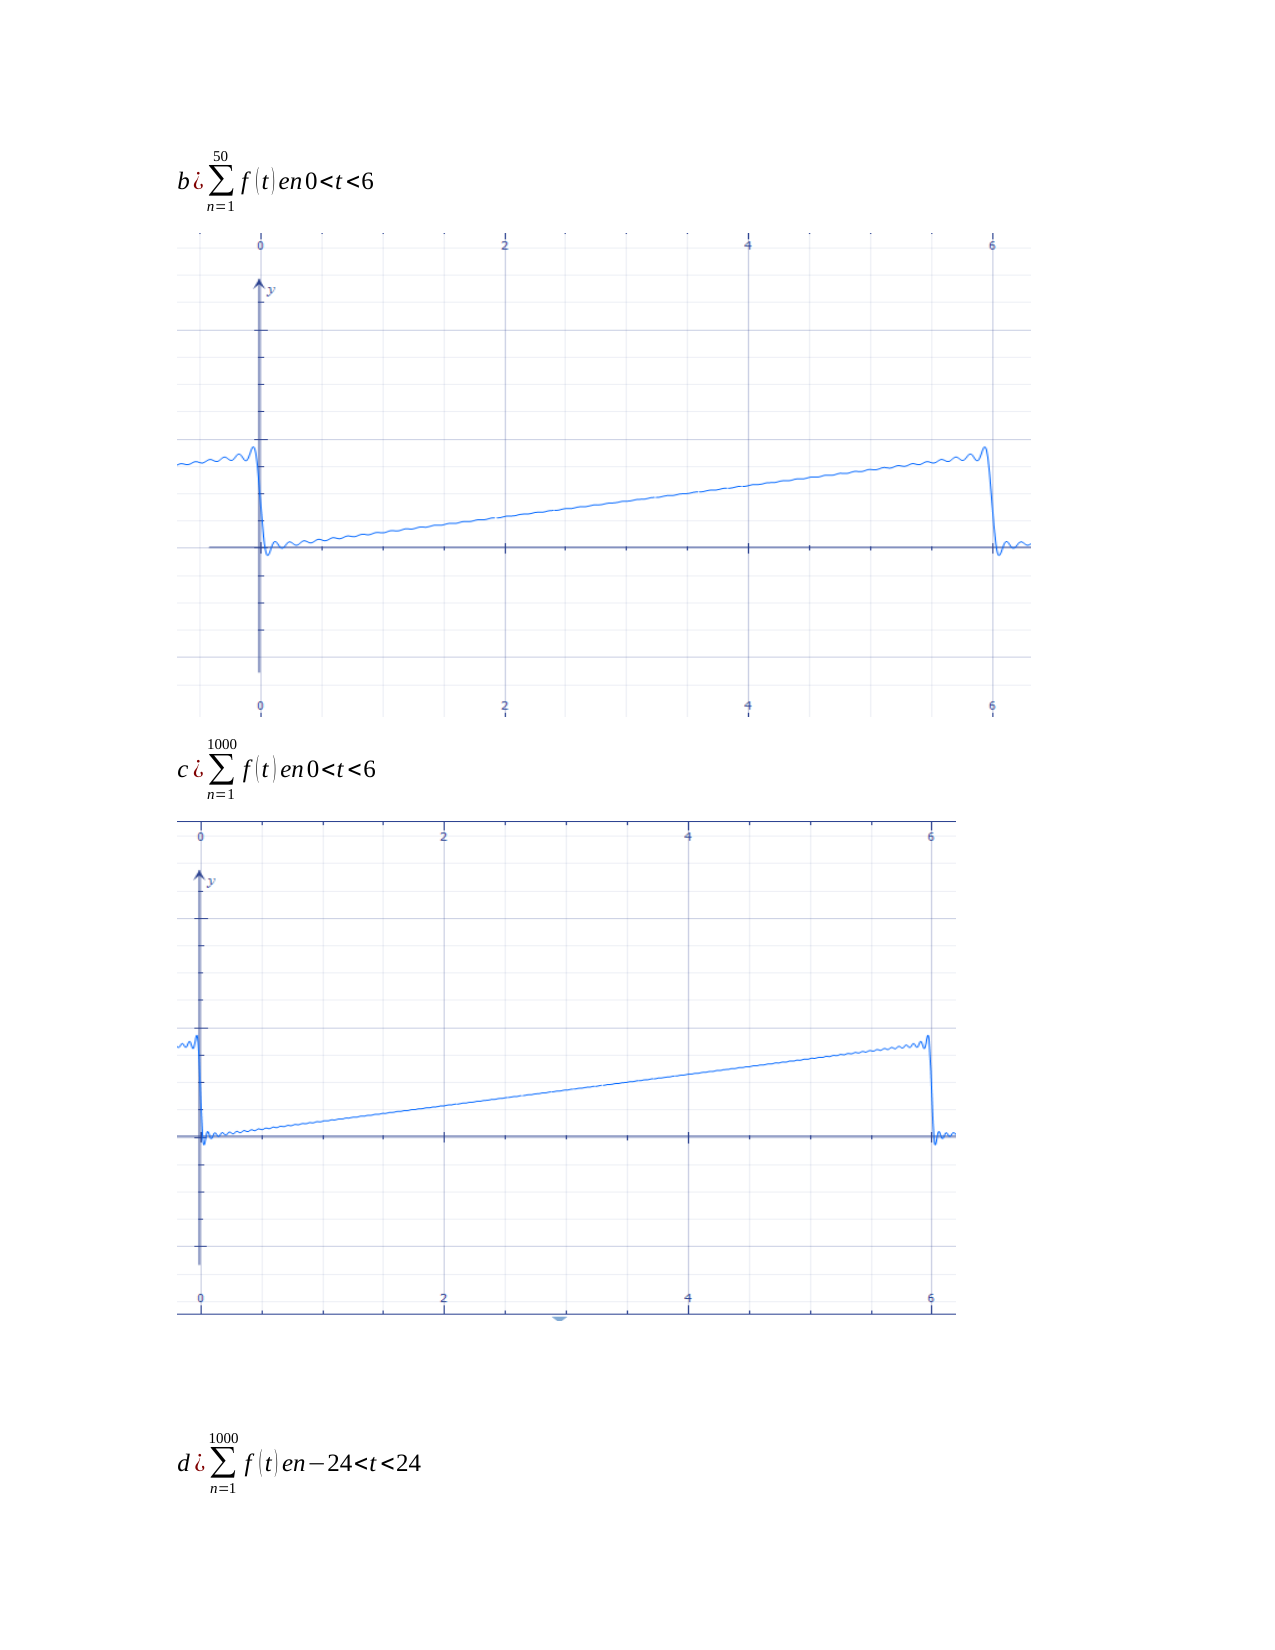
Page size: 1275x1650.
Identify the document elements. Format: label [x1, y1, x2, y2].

picture [177, 821, 956, 1321]
picture [177, 233, 1031, 717]
